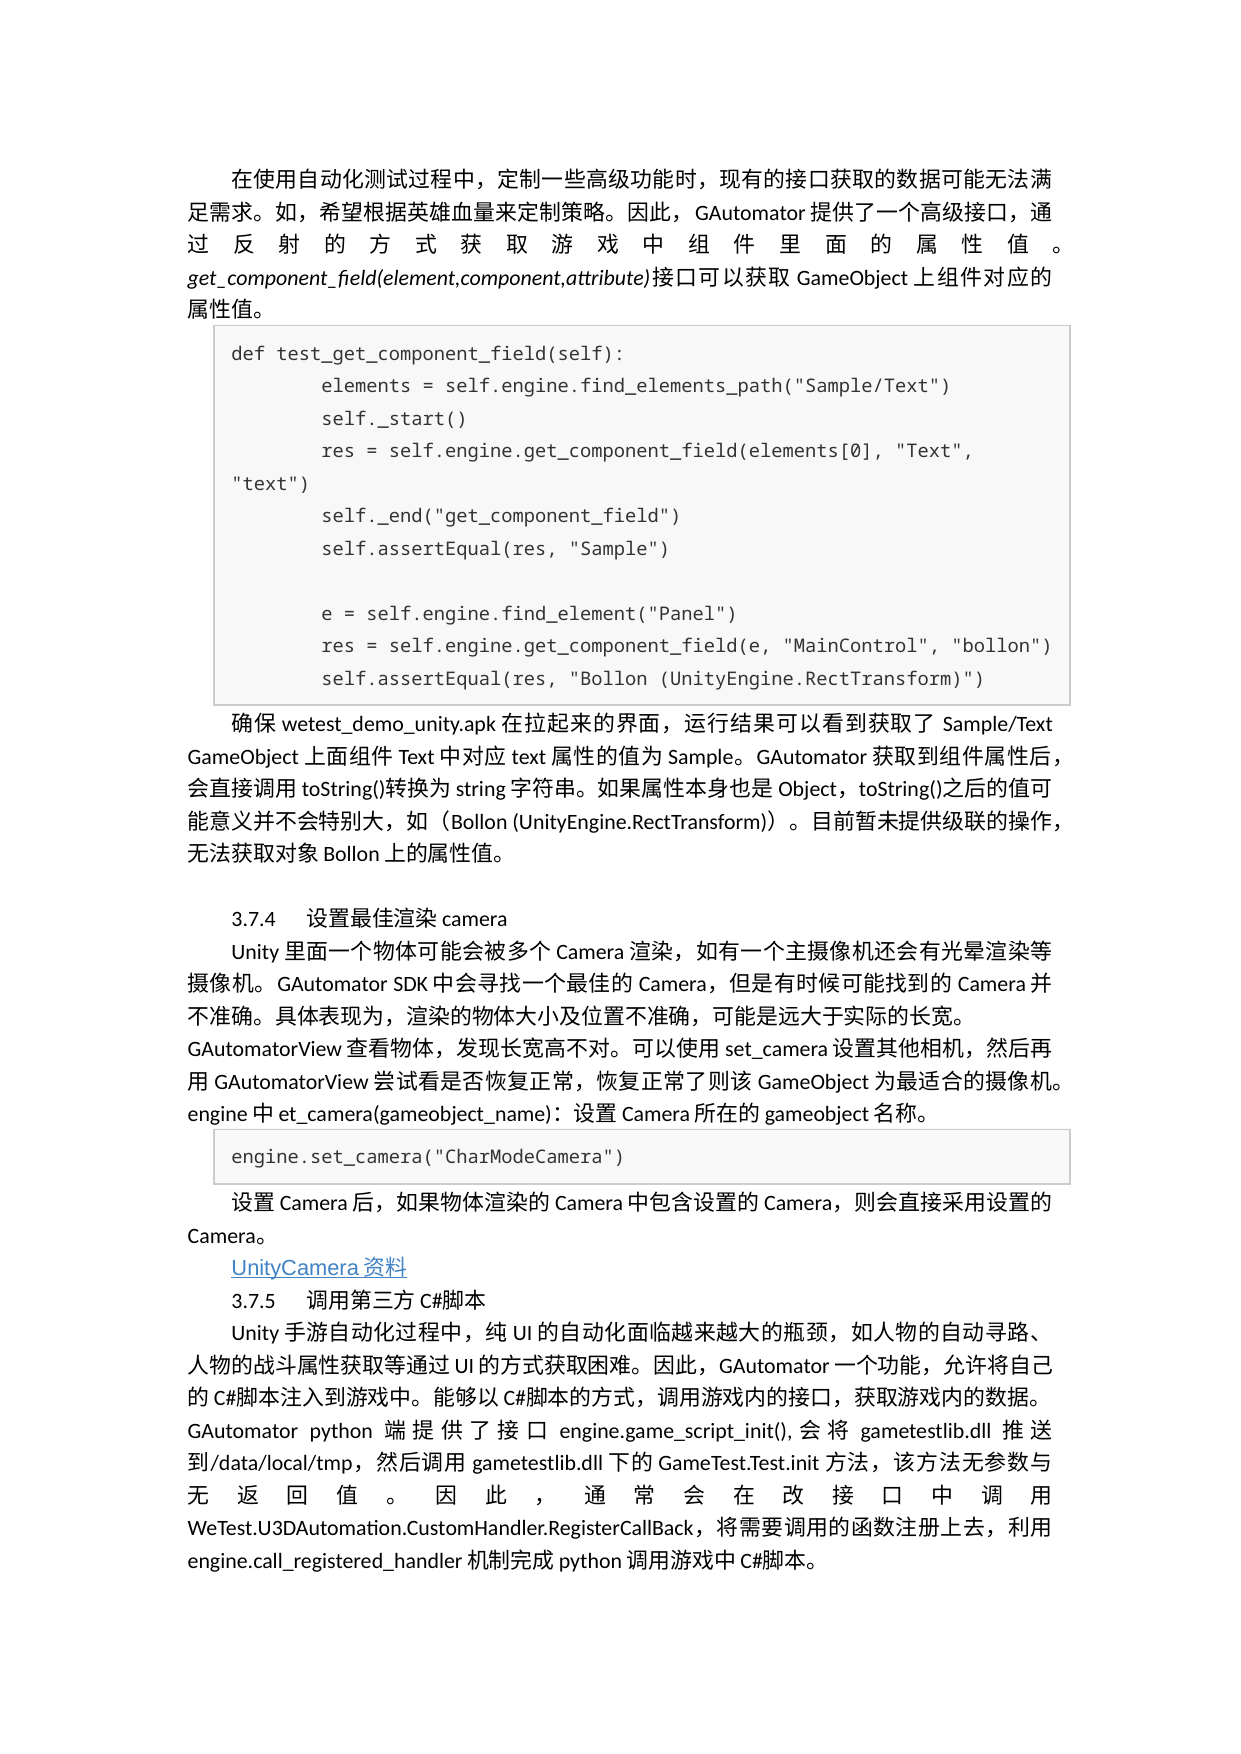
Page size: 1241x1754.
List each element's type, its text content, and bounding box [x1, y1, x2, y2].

text elements = self.engine.find_elements_path("Sample/Text") [215, 357, 1069, 389]
text 设置Camera后，如果物体渲染的Camera中包含设置的Camera，则会直接采用设置的Camera。 [187, 1185, 1053, 1250]
text UnityCamera资料 [187, 1250, 1053, 1282]
list 设置最佳渲染camera [231, 901, 1053, 933]
text res = self.engine.get_component_field(e, "MainControl", "bollon") [215, 617, 1069, 649]
text e = self.engine.find_element("Panel") [215, 584, 1069, 617]
text self.assertEqual(res, "Bollon (UnityEngine.RectTransform)") [215, 649, 1069, 704]
text res = self.engine.get_component_field(elements[0], "Text", "text") [215, 422, 1069, 487]
text self._start() [215, 389, 1069, 422]
text Unity里面一个物体可能会被多个Camera渲染，如有一个主摄像机还会有光晕渲染等摄像机。GAutomator SDK中会寻找一个最佳的Camera，但是有时候可能找到的Camera并不准确。具体表现为，渲染的物体大小及位置不准确，可能是远大于实际的长宽。 GAutomatorView查看物体，发现长宽高不对。可以使用set_camera设置其他相机，然后再用GAutomatorView尝试看是否恢复正常，恢复正常了则该GameObject为最适合的摄像机。engine中et_camera(gameobject_name)：设置Camera所在的gameobject名称。 [187, 933, 1053, 1128]
text engine.set_camera("CharModeCamera") [215, 1130, 1069, 1183]
text 确保wetest_demo_unity.apk在拉起来的界面，运行结果可以看到获取了Sample/Text GameObject上面组件Text中对应text属性的值为Sample。GAutomator获取到组件属性后，会直接调用toString()转换为string字符串。如果属性本身也是Object，toString()之后的值可能意义并不会特别大，如（Bollon (UnityEngine.RectTransform)）。目前暂未提供级联的操作，无法获取对象Bollon上的属性值。 [187, 706, 1053, 868]
text def test_get_component_field(self): [215, 326, 1069, 357]
text self.assertEqual(res, "Sample") [215, 519, 1069, 552]
text 在使用自动化测试过程中，定制一些高级功能时，现有的接口获取的数据可能无法满足需求。如，希望根据英雄血量来定制策略。因此，GAutomator提供了一个高级接口，通过反射的方式获取游戏中组件里面的属性值。get_component_field(element,component,attribute)接口可以获取GameObject上组件对应的属性值。 [187, 162, 1053, 324]
text self._end("get_component_field") [215, 487, 1069, 519]
list 调用第三方C#脚本 [231, 1282, 1053, 1315]
text Unity手游自动化过程中，纯UI的自动化面临越来越大的瓶颈，如人物的自动寻路、人物的战斗属性获取等通过UI的方式获取困难。因此，GAutomator一个功能，允许将自己的C#脚本注入到游戏中。能够以C#脚本的方式，调用游戏内的接口，获取游戏内的数据。 GAutomator python端提供了接口engine.game_script_init(),会将gametestlib.dll推送到/data/local/tmp，然后调用gametestlib.dll下的GameTest.Test.init方法，该方法无参数与无返回值。因此，通常会在改接口中调用WeTest.U3DAutomation.CustomHandler.RegisterCallBack，将需要调用的函数注册上去，利用engine.call_registered_handler机制完成python调用游戏中C#脚本。 [187, 1315, 1053, 1575]
